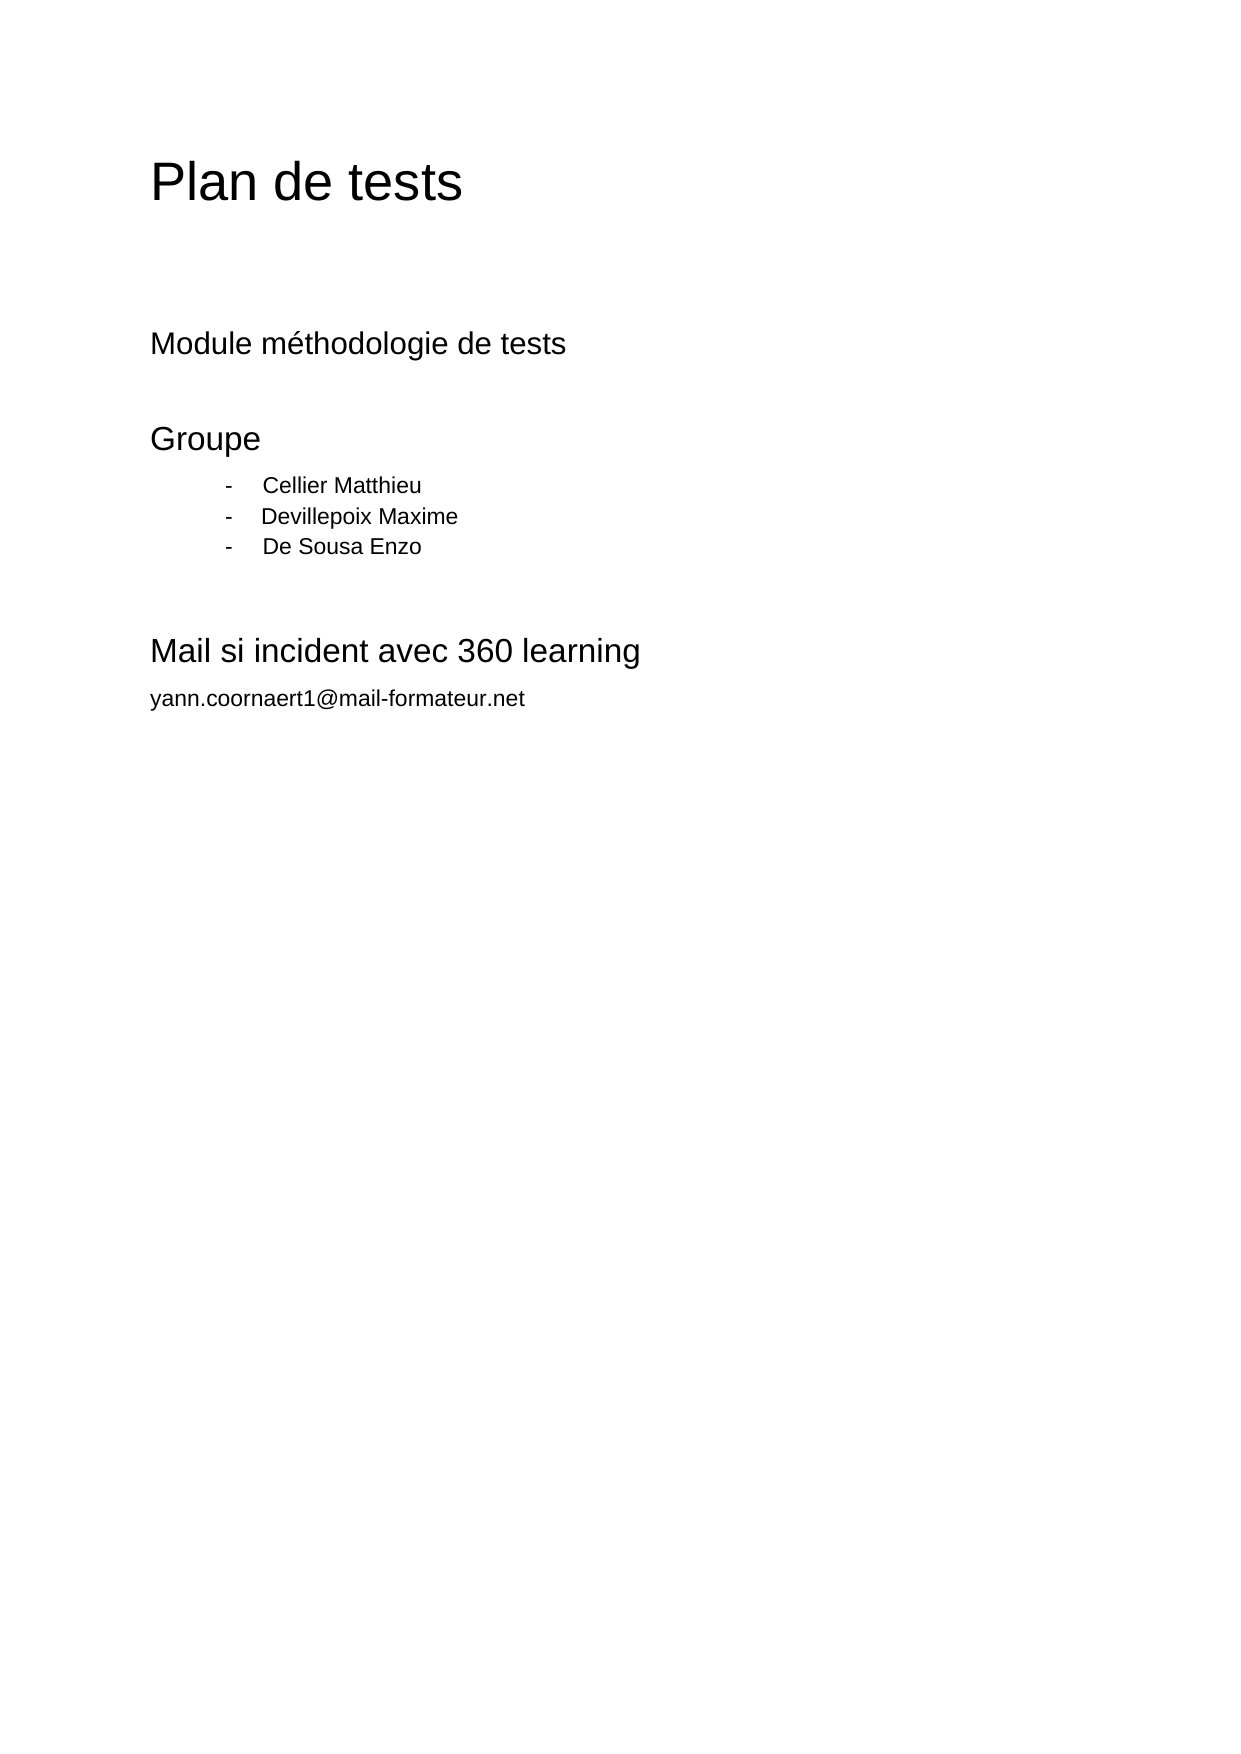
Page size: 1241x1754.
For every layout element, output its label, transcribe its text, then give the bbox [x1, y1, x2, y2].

text Plan de tests [150, 150, 1090, 212]
text yann.coornaert1@mail-formateur.net [150, 685, 1090, 741]
text - De Sousa Enzo [225, 533, 1090, 559]
subtitle Groupe [150, 418, 1090, 457]
text - Devillepoix Maxime [225, 503, 1090, 529]
subtitle Mail si incident avec 360 learning [150, 631, 1090, 669]
text - Cellier Matthieu [225, 472, 1090, 499]
text Module méthodologie de tests [150, 325, 1090, 361]
